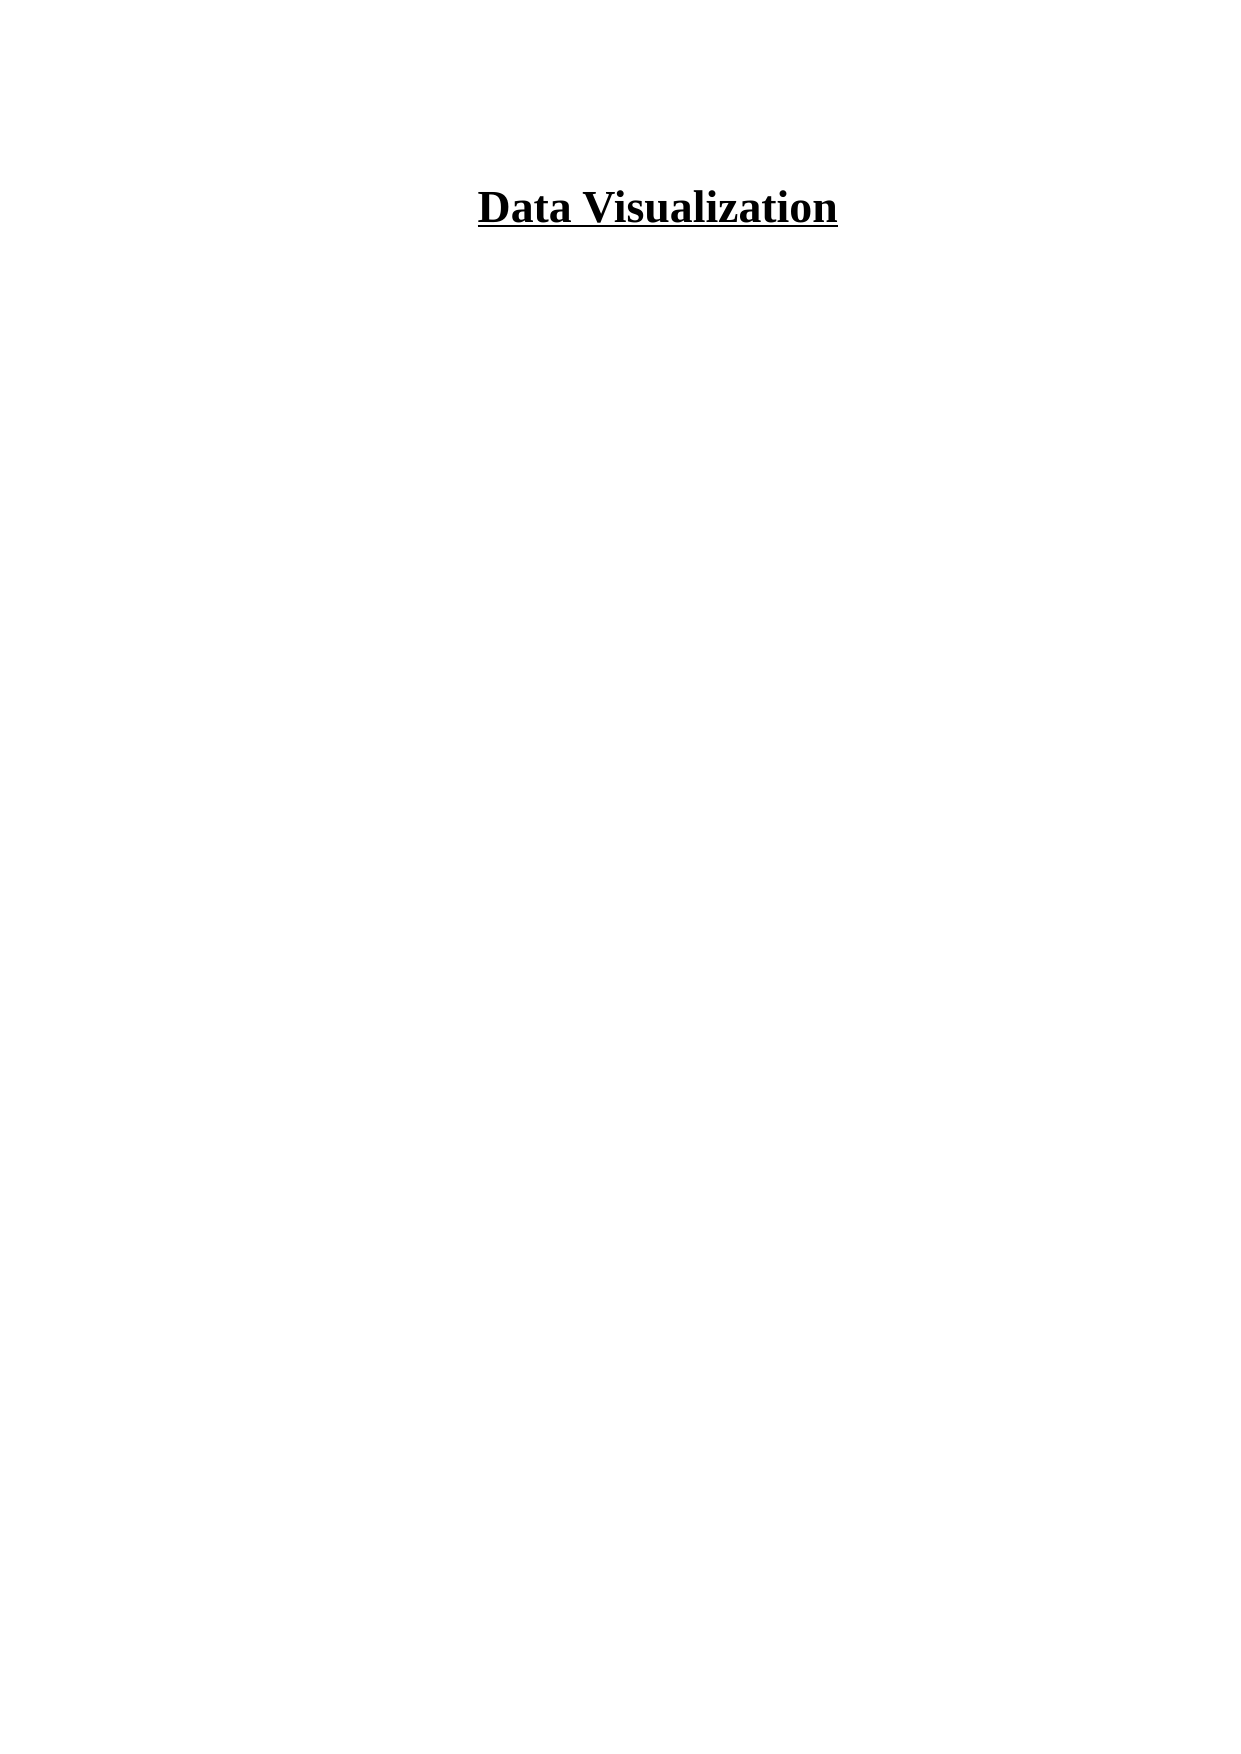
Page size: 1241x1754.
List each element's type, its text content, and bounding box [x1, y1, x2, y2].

list Data Visualization [164, 179, 1152, 232]
